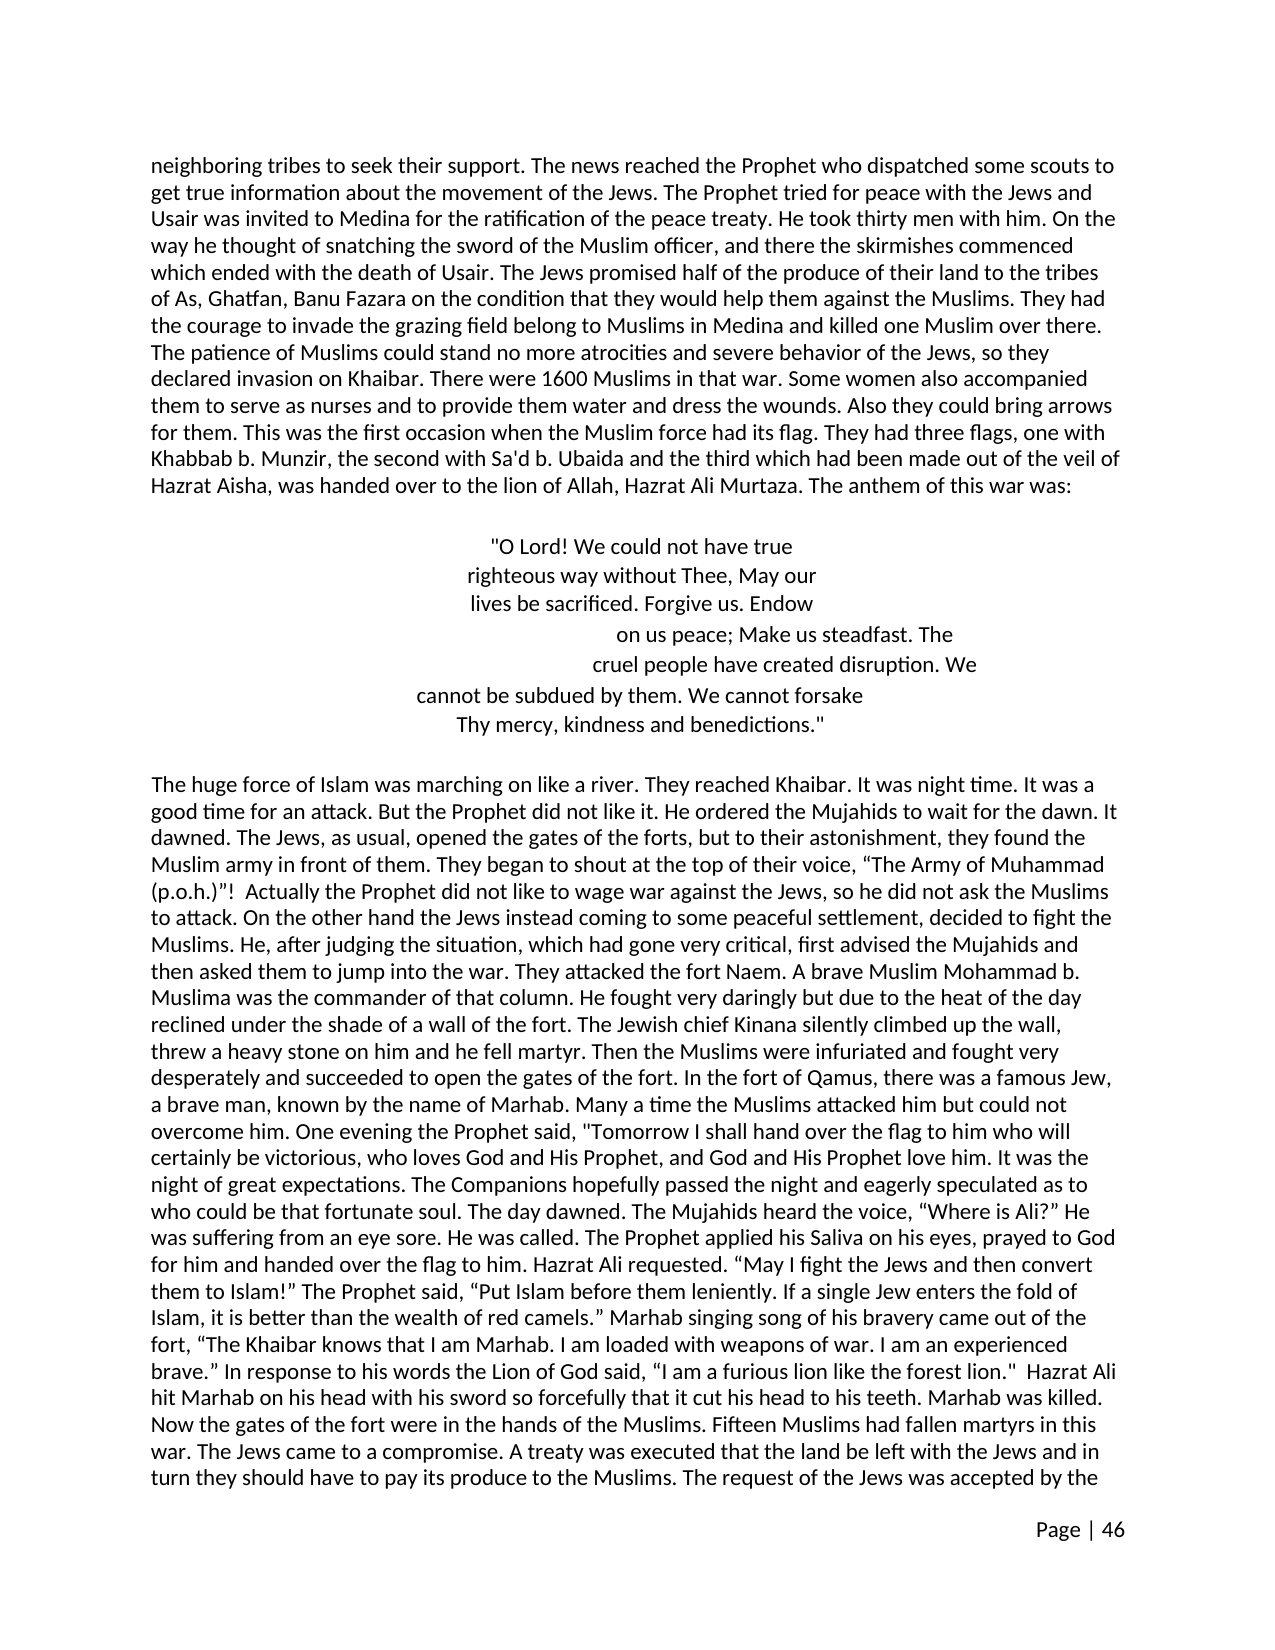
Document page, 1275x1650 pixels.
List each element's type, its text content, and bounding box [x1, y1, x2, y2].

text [151, 152, 1123, 499]
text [151, 772, 1123, 1492]
text "O Lord! We could not have true righteous way without Thee, May our lives be sacrificed. Forgive us. Endow [444, 532, 838, 618]
text cannot be subdued by them. We cannot forsake Thy mercy, kindness and benedictions." [416, 681, 864, 738]
text on us peace; Make us steadfast. The [444, 620, 1125, 648]
text cruel people have created disruption. We [444, 651, 1125, 679]
